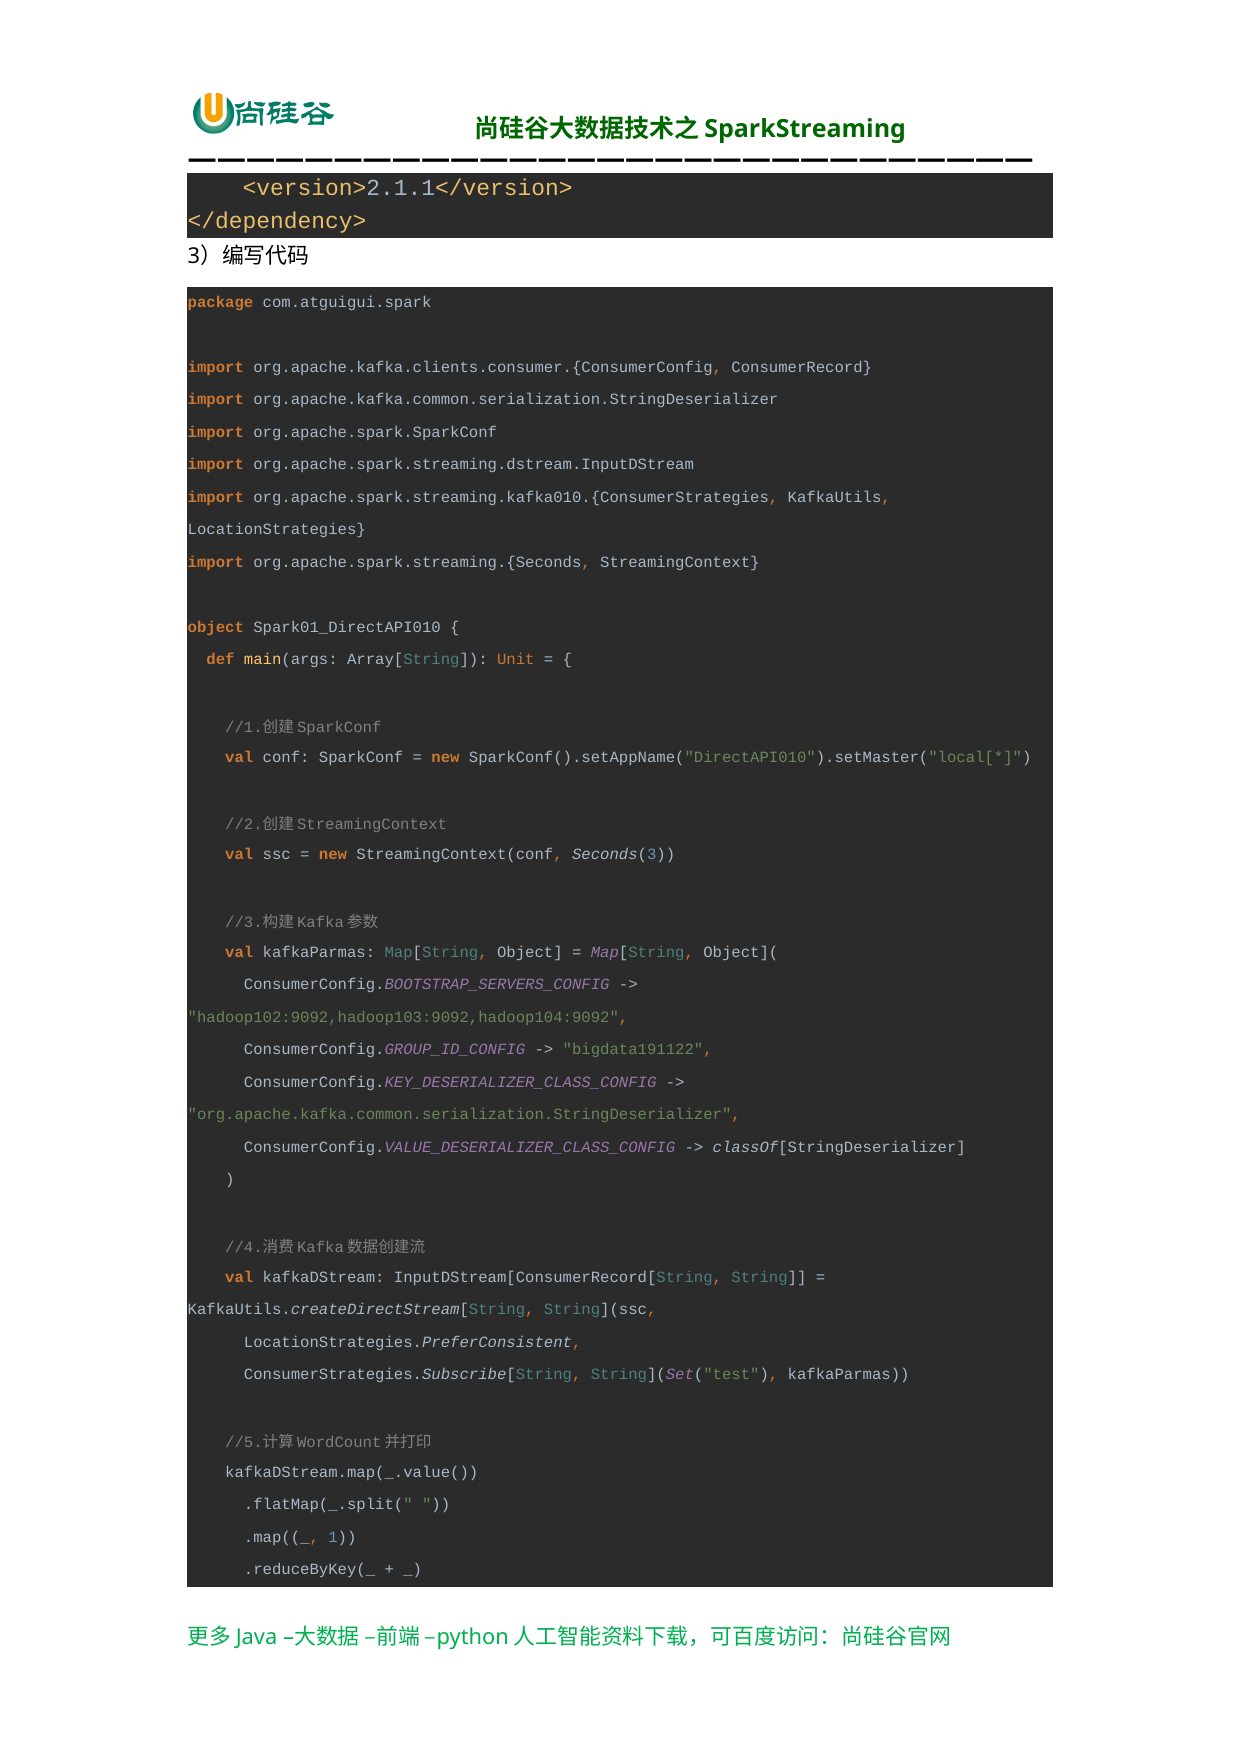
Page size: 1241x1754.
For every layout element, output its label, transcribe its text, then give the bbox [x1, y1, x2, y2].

text 3）编写代码 [187, 238, 1053, 271]
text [187, 173, 1053, 238]
picture [187, 88, 338, 138]
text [187, 287, 1053, 1587]
